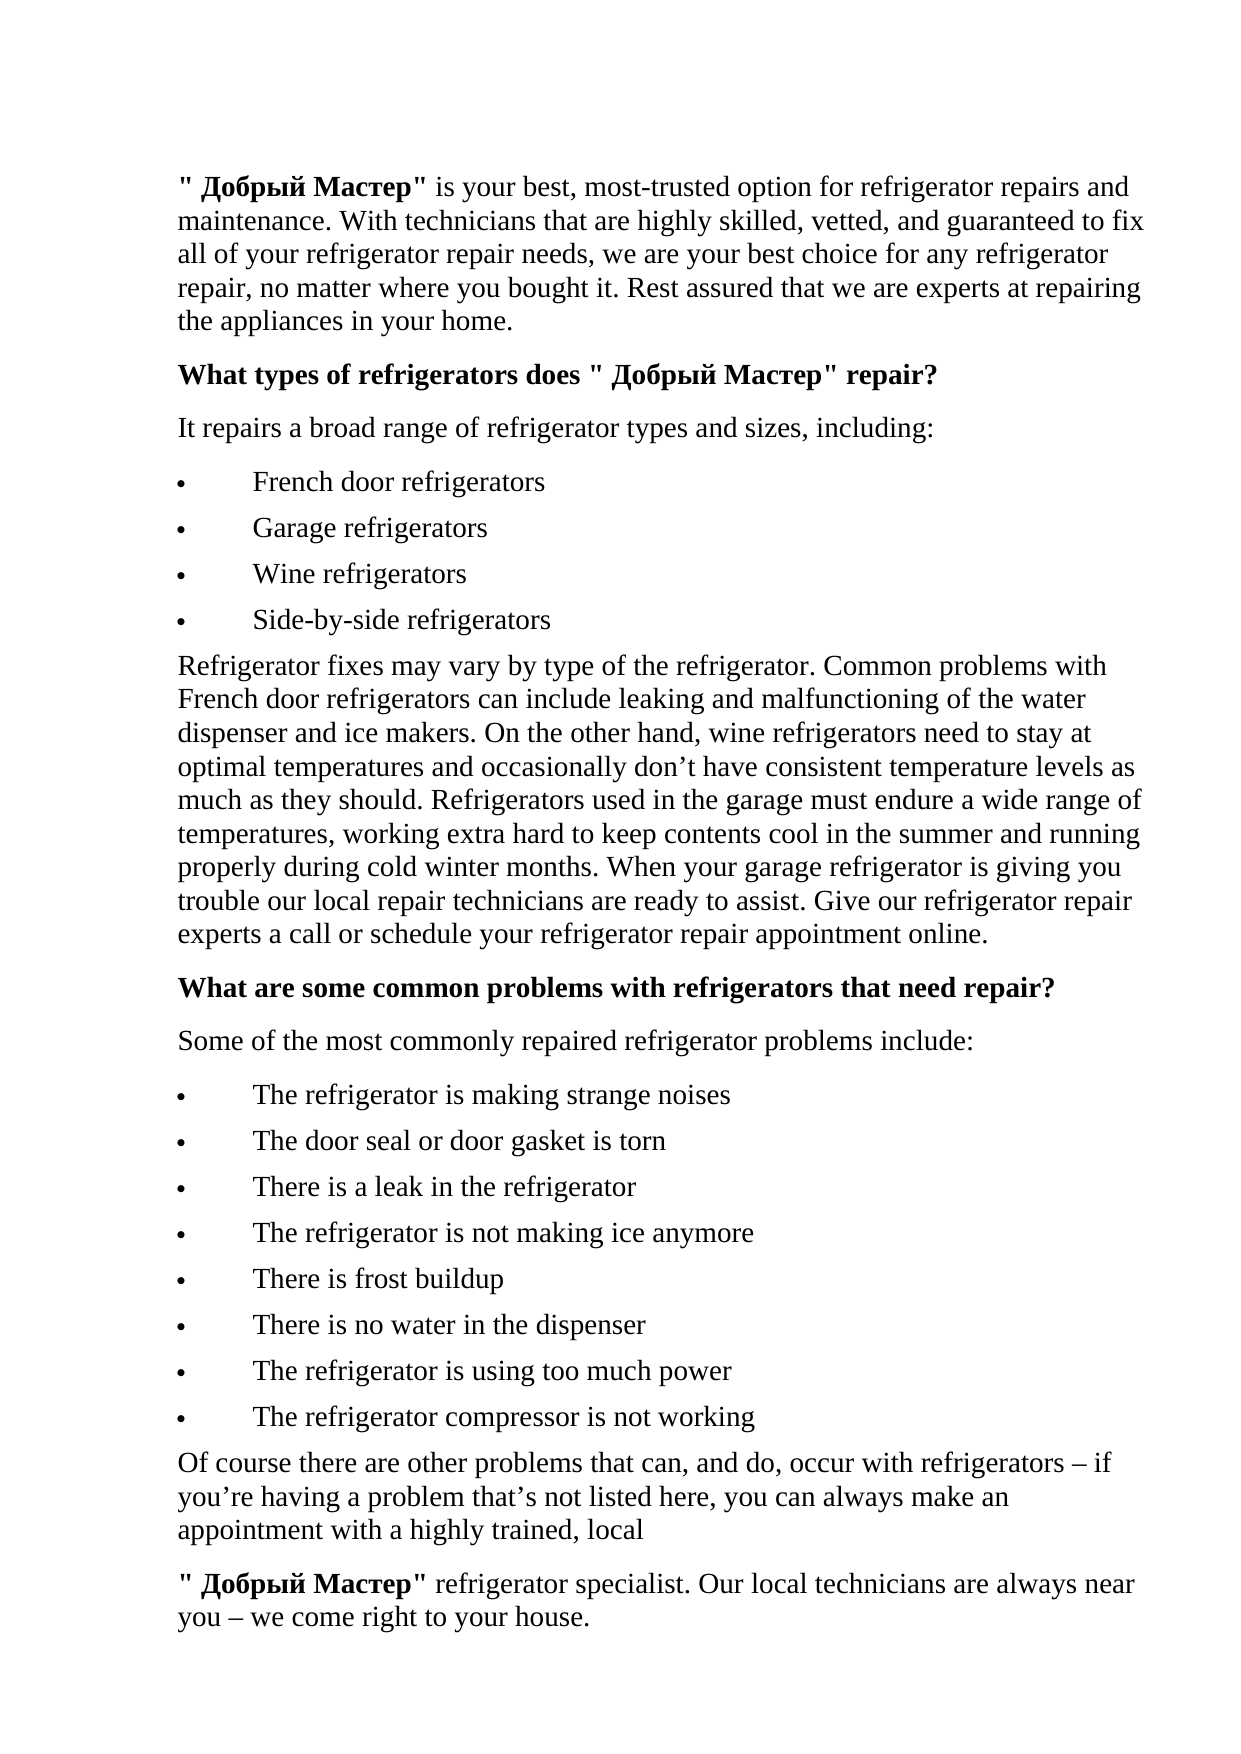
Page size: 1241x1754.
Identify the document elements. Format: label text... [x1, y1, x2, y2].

text Some of the most commonly repaired refrigerator problems include: [177, 1023, 1152, 1057]
list The refrigerator is not making ice anymore [177, 1215, 1152, 1249]
list There is no water in the dispenser [177, 1307, 1152, 1341]
text " Добрый Мастер" is your best, most-trusted option for refrigerator repairs and maintenance. With technicians that are highly skilled, vetted, and guaranteed to fix all of your refrigerator repair needs, we are your best choice for any refrigerator repair, no matter where you bought it. Rest assured that we are experts at repairing the appliances in your home. [177, 169, 1152, 337]
list The refrigerator is using too much power [177, 1353, 1152, 1387]
list The refrigerator is making strange noises [177, 1077, 1152, 1111]
list Garage refrigerators [177, 510, 1152, 543]
text Of course there are other problems that can, and do, occur with refrigerators – if you’re having a problem that’s not listed here, you can always make an appointment with a highly trained, local [177, 1445, 1152, 1546]
list The refrigerator compressor is not working [177, 1399, 1152, 1433]
list Wine refrigerators [177, 556, 1152, 589]
text " Добрый Мастер" refrigerator specialist. Our local technicians are always near you – we come right to your house. [177, 1566, 1152, 1633]
text It repairs a broad range of refrigerator types and sizes, including: [177, 410, 1152, 444]
list French door refrigerators [177, 464, 1152, 497]
list The door seal or door gasket is torn [177, 1123, 1152, 1157]
list Side-by-side refrigerators [177, 602, 1152, 636]
text Refrigerator fixes may vary by type of the refrigerator. Common problems with French door refrigerators can include leaking and malfunctioning of the water dispenser and ice makers. On the other hand, wine refrigerators need to stay at optimal temperatures and occasionally don’t have consistent temperature levels as much as they should. Refrigerators used in the garage must endure a wide range of temperatures, working extra hard to keep contents cool in the summer and running properly during cold winter months. When your garage refrigerator is giving you trouble our local repair technicians are ready to assist. Give our refrigerator repair experts a call or schedule your refrigerator repair appointment online. [177, 648, 1152, 950]
text What types of refrigerators does " Добрый Мастер" repair? [177, 357, 1152, 390]
list There is a leak in the refrigerator [177, 1169, 1152, 1203]
text What are some common problems with refrigerators that need repair? [177, 970, 1152, 1003]
list There is frost buildup [177, 1261, 1152, 1295]
